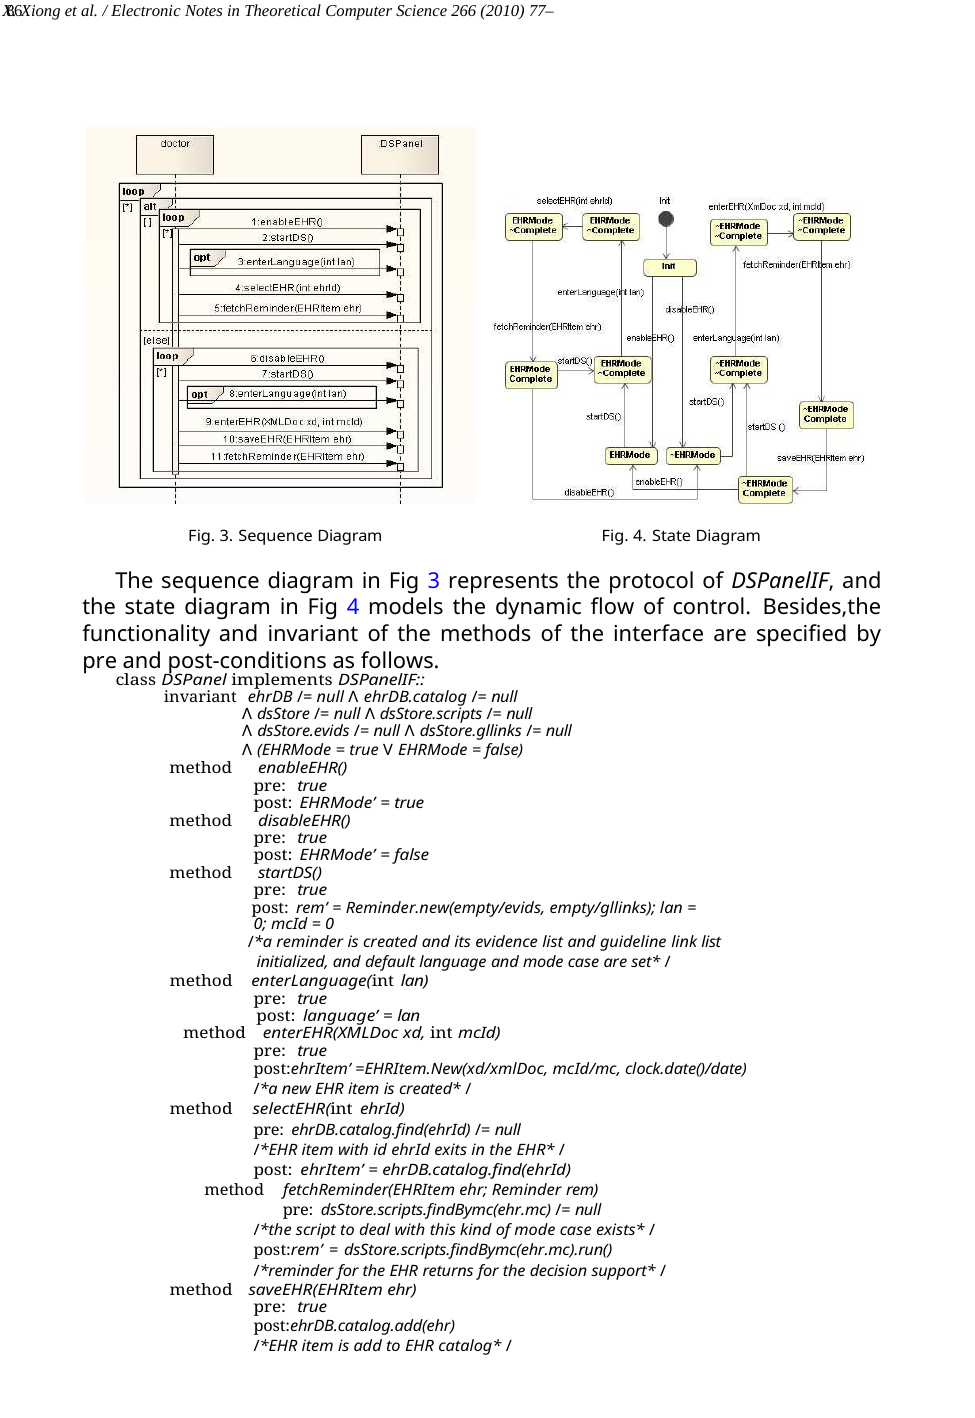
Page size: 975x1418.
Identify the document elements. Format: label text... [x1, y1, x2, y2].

text method enterEHR(XMLDoc xd, int mcId) [71, 1025, 613, 1042]
text initialized, and default language and mode case are set* / [256, 951, 904, 972]
text invariant ehrDB /= null Λ ehrDB.catalog /= null [164, 688, 904, 706]
text /*EHR item with id ehrId exits in the EHR* / [253, 1139, 904, 1159]
text post: EHRMode’ = true [253, 795, 904, 812]
text pre: true [253, 882, 904, 899]
text post:ehrDB.catalog.add(ehr) [253, 1316, 904, 1335]
picture [84, 127, 476, 504]
text /*the script to deal with this kind of mode case exists* / [253, 1220, 904, 1240]
text method enterLanguage(int lan) [169, 972, 904, 990]
text pre: true [253, 778, 904, 795]
text post: ehrItem’ = ehrDB.catalog.find(ehrId) [253, 1159, 904, 1179]
text post:ehrItem’ =EHRItem.New(xd/xmlDoc, mcId/mc, clock.date()/date) [253, 1060, 904, 1078]
text /*a reminder is created and its evidence list and guideline link list [248, 934, 904, 951]
text /*reminder for the EHR returns for the decision support* / [253, 1260, 904, 1280]
text method fetchReminder(EHRItem ehr; Reminder rem) [71, 1179, 598, 1199]
text post: language’ = lan [71, 1008, 606, 1025]
text method saveEHR(EHRItem ehr) [169, 1280, 904, 1299]
text /*EHR item is add to EHR catalog* / [253, 1335, 904, 1356]
text method startDS() [169, 864, 904, 882]
text pre: true [253, 1299, 904, 1316]
text pre: true [253, 1042, 904, 1060]
text Λ (EHRMode = true V EHRMode = false) [242, 740, 904, 759]
text The sequence diagram in Fig 3 represents the protocol of DSPanelIF, and the state diagram in Fig 4 models the dynamic flow of control. Besides,the functionality and invariant of the methods of the interface are specified by pre and post-conditions as follows. [82, 567, 881, 675]
text post: rem’ = Reminder.new(empty/evids, empty/gllinks); lan = 0; mcId = 0 [251, 901, 711, 934]
text method disableEHR() [169, 812, 904, 829]
text pre: ehrDB.catalog.find(ehrId) /= null [253, 1119, 904, 1139]
text class DSPanel implements DSPanelIF:: [115, 675, 904, 688]
text pre: dsStore.scripts.findBymc(ehr.mc) /= null [71, 1199, 601, 1220]
text Λ dsStore.evids /= null Λ dsStore.gllinks /= null [242, 723, 904, 740]
text post: EHRMode’ = false [253, 847, 904, 864]
text pre: true [253, 990, 904, 1008]
text post:rem’ = dsStore.scripts.findBymc(ehr.mc).run() [253, 1240, 904, 1260]
text Λ dsStore /= null Λ dsStore.scripts /= null [242, 706, 904, 723]
text Fig. 3. Sequence Diagram Fig. 4. State Diagram [71, 524, 878, 546]
text method selectEHR(int ehrId) [169, 1099, 904, 1119]
text pre: true [253, 829, 904, 847]
text method enableEHR() [169, 759, 904, 778]
text /*a new EHR item is created* / [253, 1078, 904, 1099]
picture [491, 197, 865, 504]
